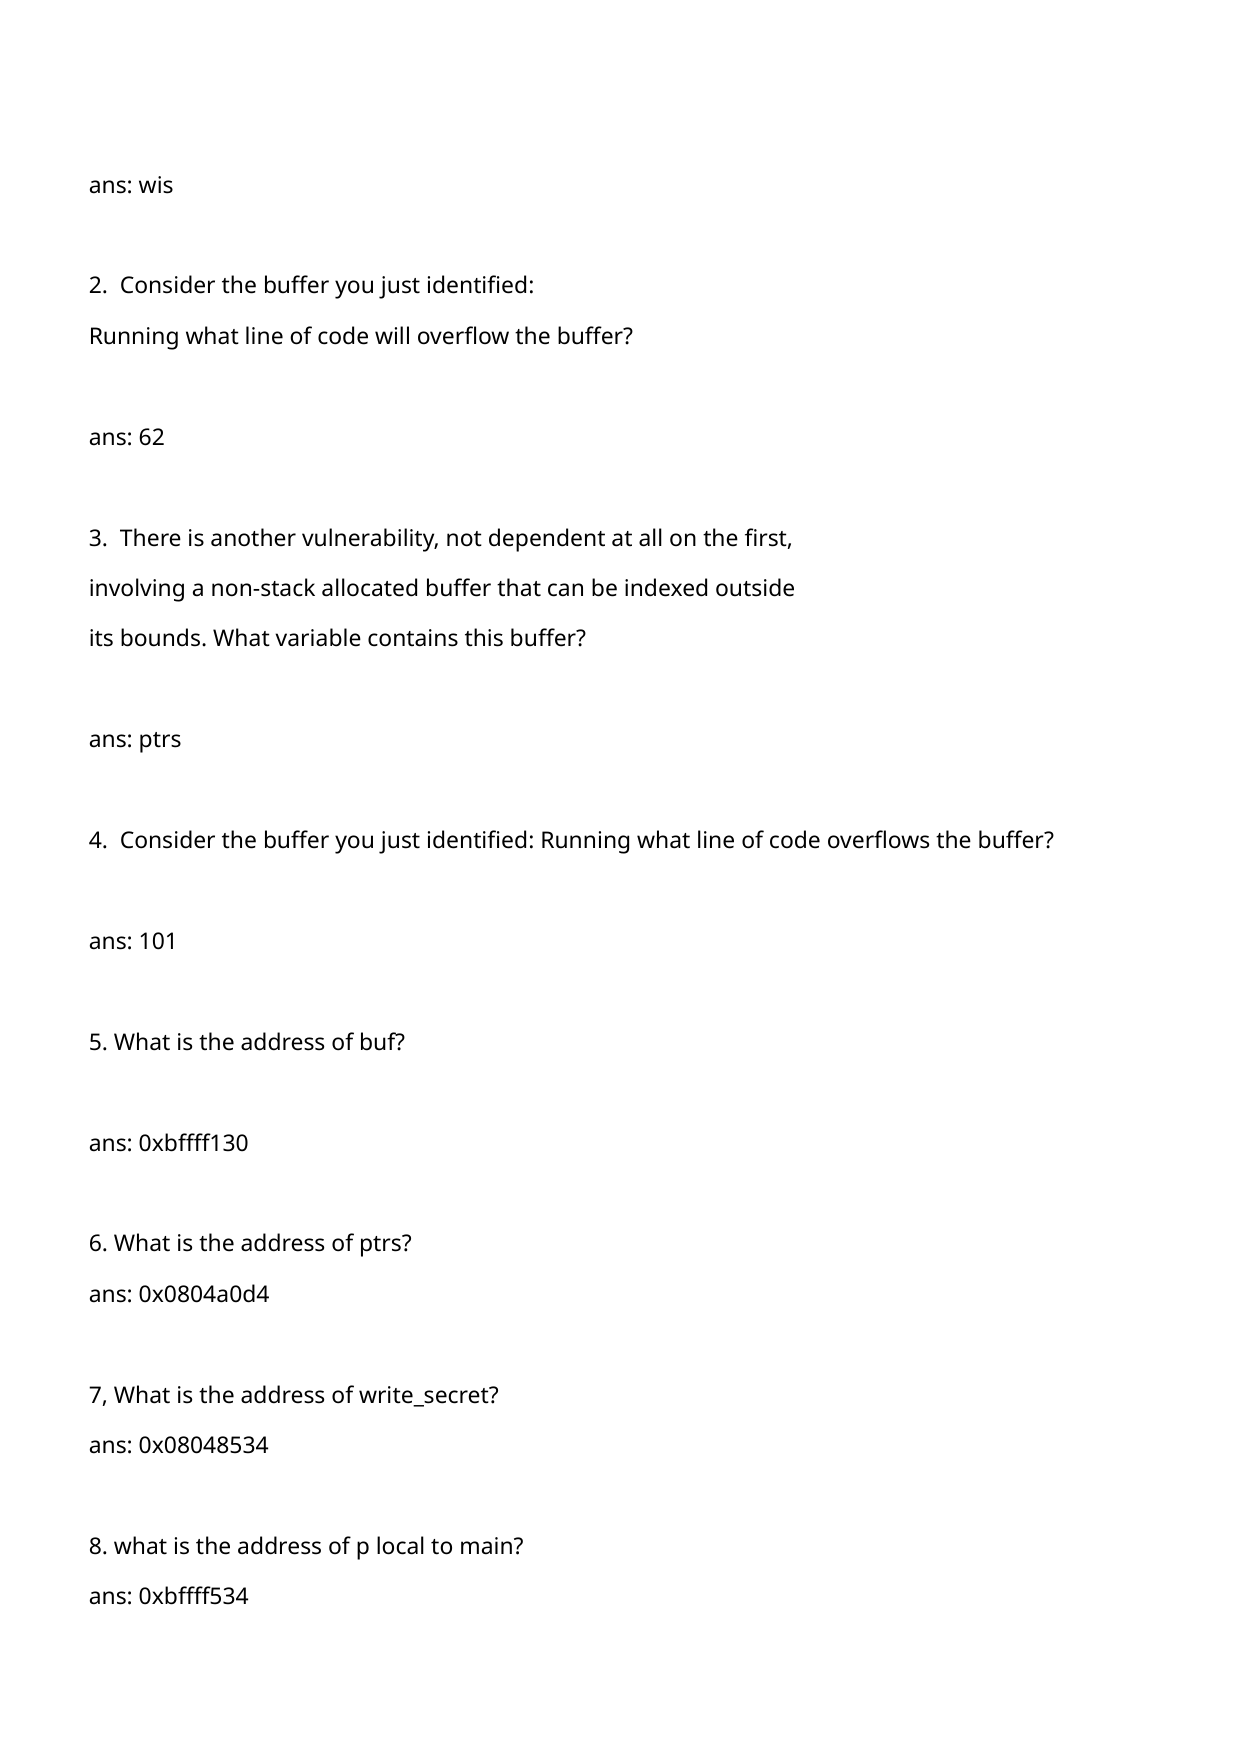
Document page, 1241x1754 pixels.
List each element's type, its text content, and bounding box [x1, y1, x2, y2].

text 7, What is the address of write_secret? [88, 1378, 1063, 1410]
text ans: 0x08048534 [88, 1429, 1063, 1460]
text 4. Consider the buffer you just identified: Running what line of code overflows the buffer? [88, 824, 1063, 855]
text involving a non-stack allocated buffer that can be indexed outside [88, 572, 1063, 603]
text ans: ptrs [88, 723, 1063, 754]
text ans: 101 [88, 925, 1063, 956]
text ans: 62 [88, 421, 1063, 452]
text ans: 0x0804a0d4 [88, 1278, 1063, 1309]
text 3. There is another vulnerability, not dependent at all on the first, [88, 521, 1063, 553]
text 2. Consider the buffer you just identified: [88, 269, 1063, 301]
text Running what line of code will overflow the buffer? [88, 320, 1063, 351]
text ans: 0xbffff534 [88, 1580, 1063, 1611]
text 8. what is the address of p local to main? [88, 1530, 1063, 1561]
text 6. What is the address of ptrs? [88, 1227, 1063, 1258]
text ans: wis [88, 168, 1063, 200]
text 5. What is the address of buf? [88, 1026, 1063, 1057]
text its bounds. What variable contains this buffer? [88, 622, 1063, 653]
text ans: 0xbffff130 [88, 1126, 1063, 1158]
